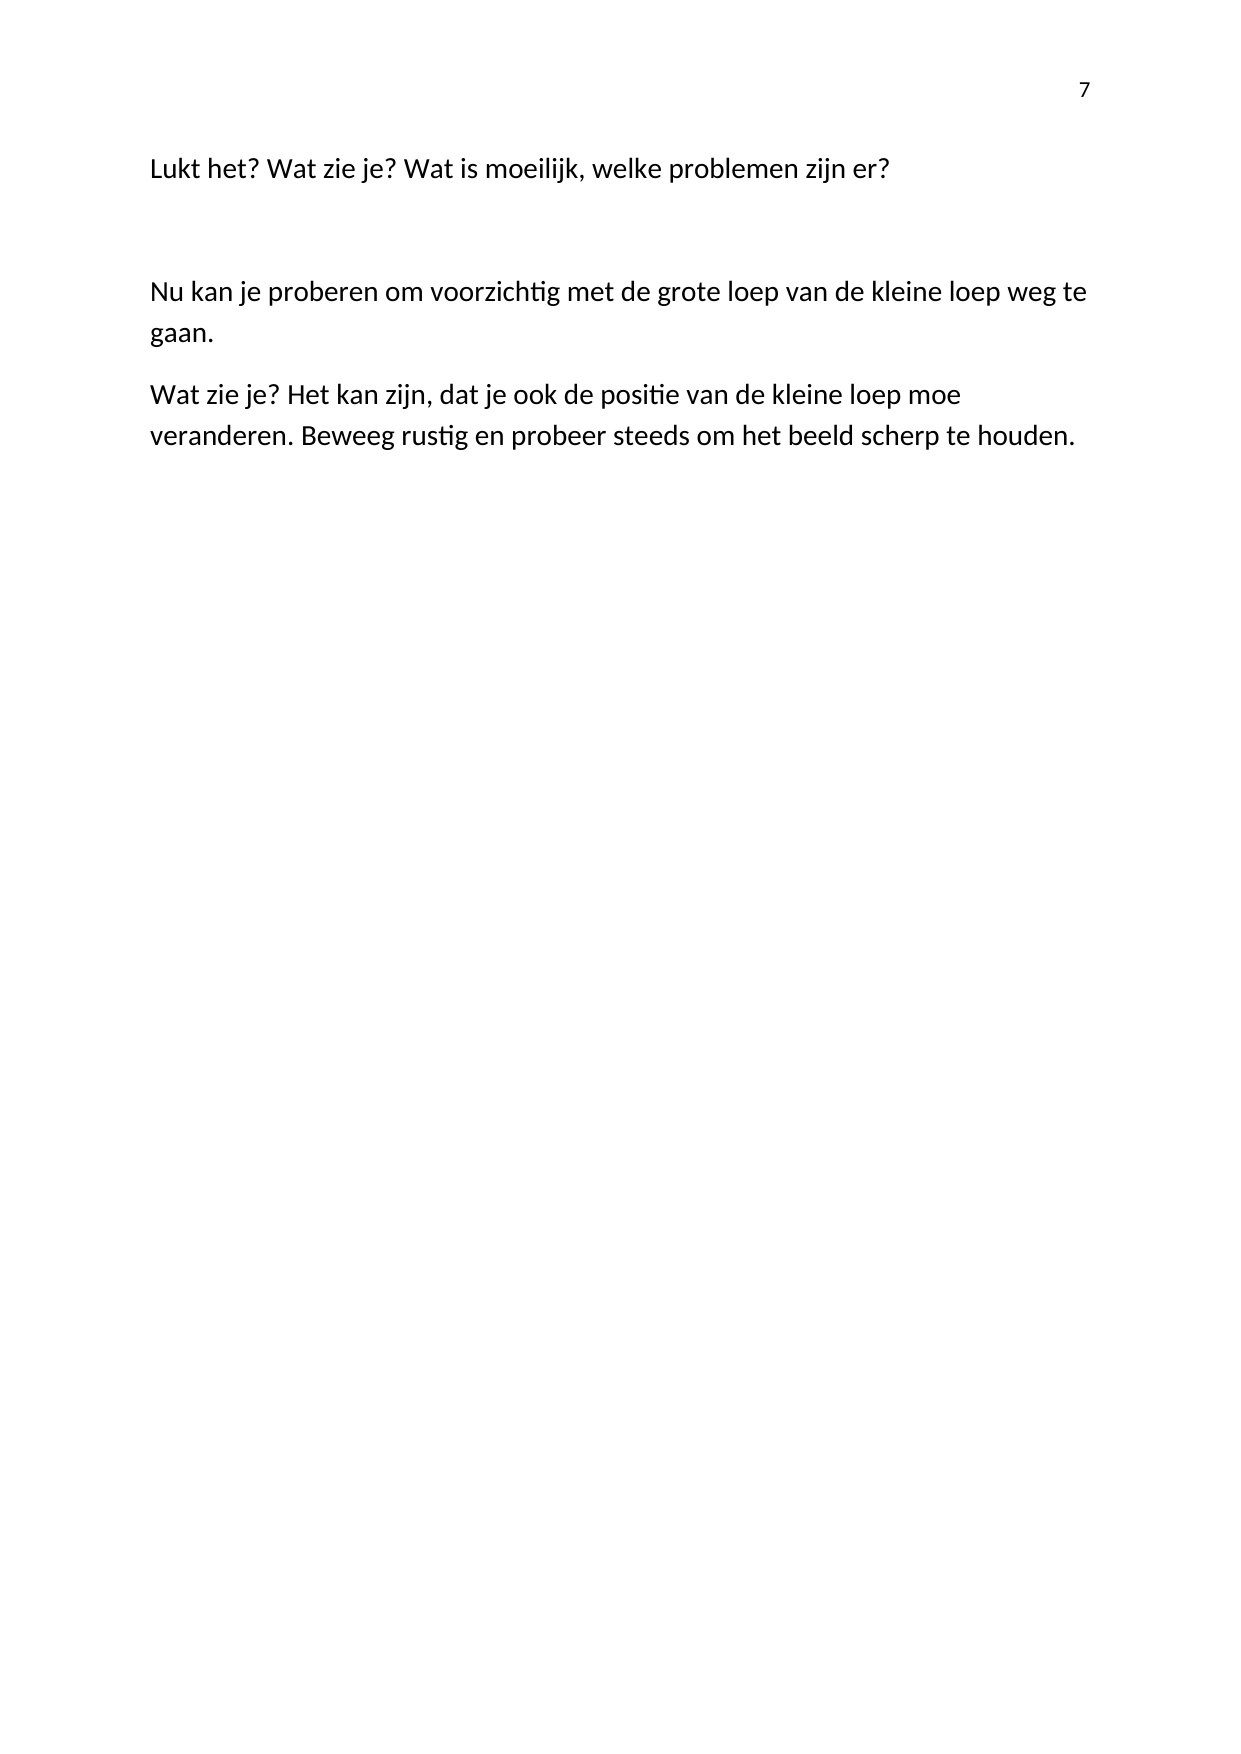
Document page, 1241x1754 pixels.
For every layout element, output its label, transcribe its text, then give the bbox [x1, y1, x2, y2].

text Nu kan je proberen om voorzichtig met de grote loep van de kleine loep weg te gaan. [150, 273, 1090, 350]
text Lukt het? Wat zie je? Wat is moeilijk, welke problemen zijn er? [150, 150, 1090, 186]
text Wat zie je? Het kan zijn, dat je ook de positie van de kleine loep moe veranderen. Beweeg rustig en probeer steeds om het beeld scherp te houden. [150, 376, 1090, 453]
